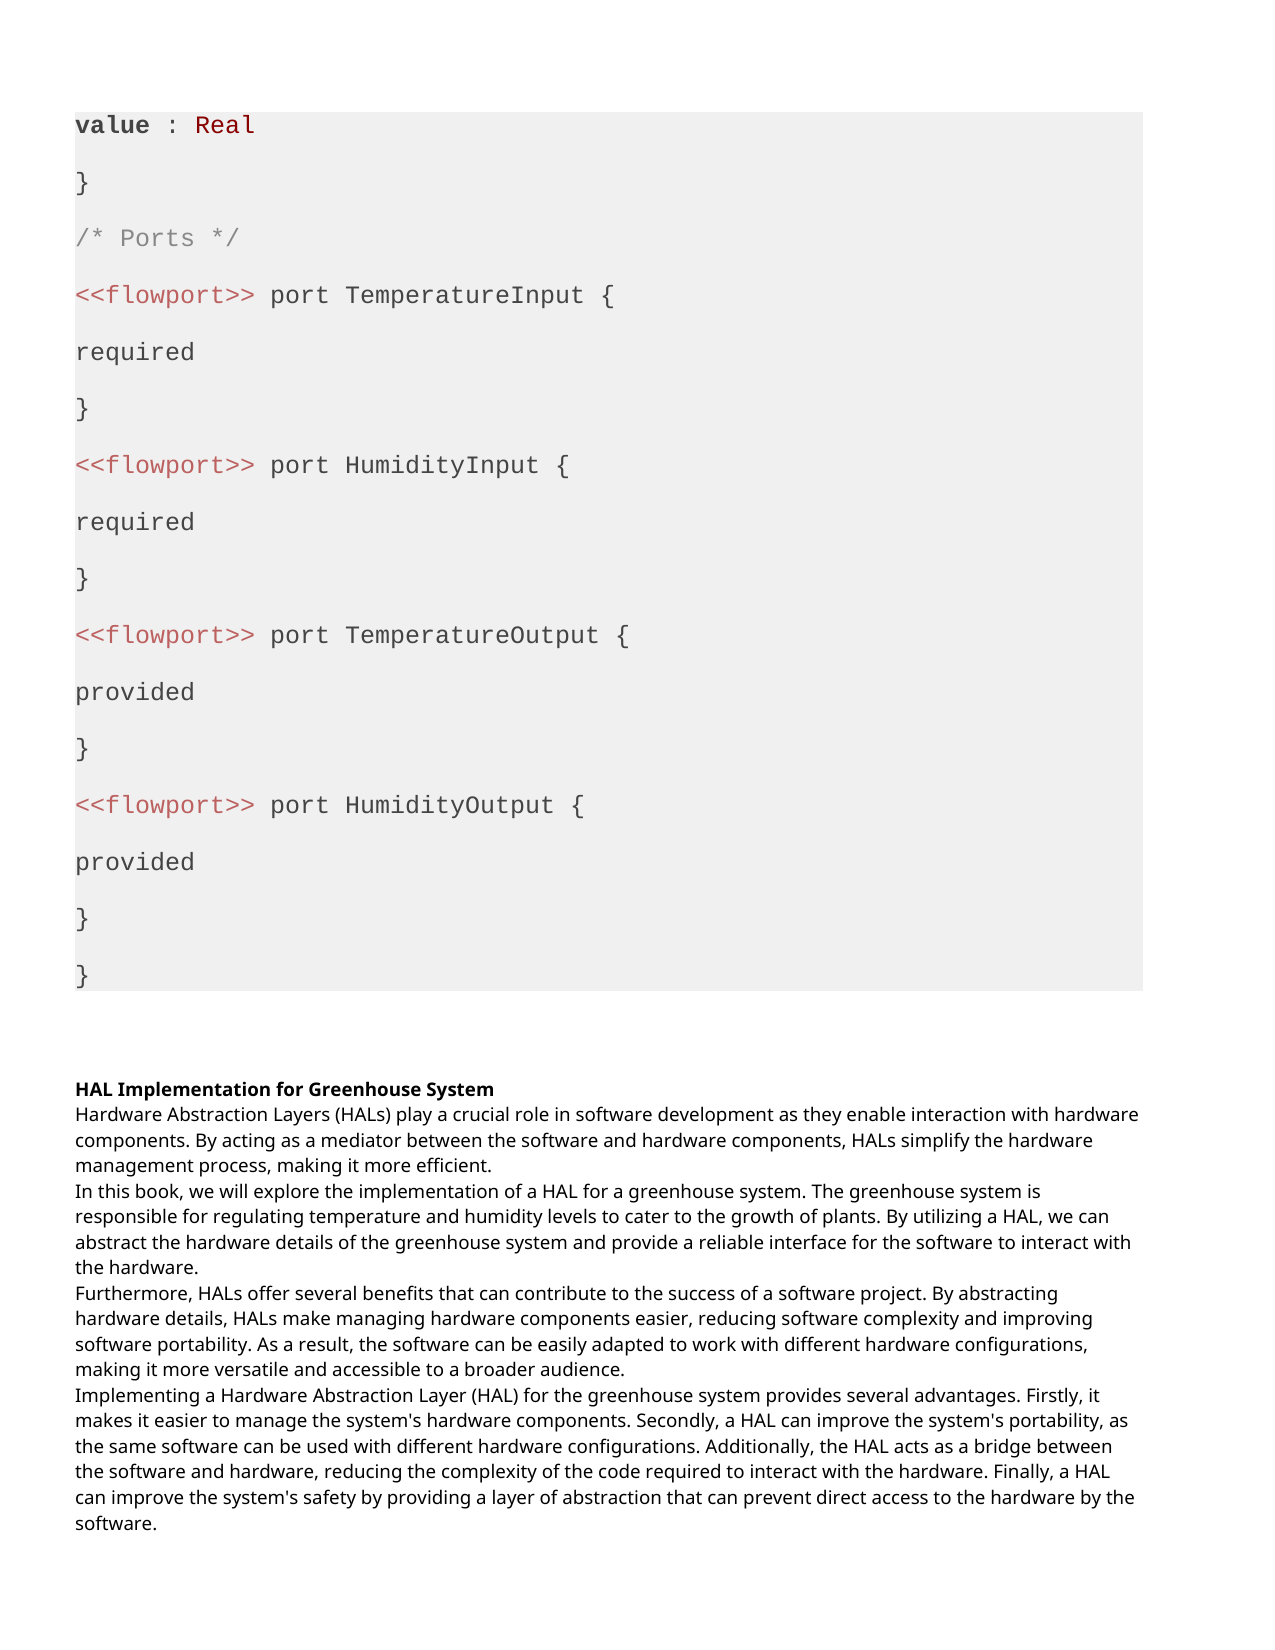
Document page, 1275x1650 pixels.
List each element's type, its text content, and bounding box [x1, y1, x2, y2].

text HAL Implementation for Greenhouse System [75, 1076, 1143, 1101]
text Hardware Abstraction Layers (HALs) play a crucial role in software development as they enable interaction with hardware components. By acting as a mediator between the software and hardware components, HALs simplify the hardware management process, making it more efficient. [75, 1101, 1143, 1178]
text Implementing a Hardware Abstraction Layer (HAL) for the greenhouse system provides several advantages. Firstly, it makes it easier to manage the system's hardware components. Secondly, a HAL can improve the system's portability, as the same software can be used with different hardware configurations. Additionally, the HAL acts as a bridge between the software and hardware, reducing the complexity of the code required to interact with the hardware. Finally, a HAL can improve the system's safety by providing a layer of abstraction that can prevent direct access to the hardware by the software. [75, 1382, 1143, 1535]
text In this book, we will explore the implementation of a HAL for a greenhouse system. The greenhouse system is responsible for regulating temperature and humidity levels to cater to the growth of plants. By utilizing a HAL, we can abstract the hardware details of the greenhouse system and provide a reliable interface for the software to interact with the hardware. [75, 1178, 1143, 1280]
text Furthermore, HALs offer several benefits that can contribute to the success of a software project. By abstracting hardware details, HALs make managing hardware components easier, reducing software complexity and improving software portability. As a result, the software can be easily adapted to work with different hardware configurations, making it more versatile and accessible to a broader audience. [75, 1280, 1143, 1382]
